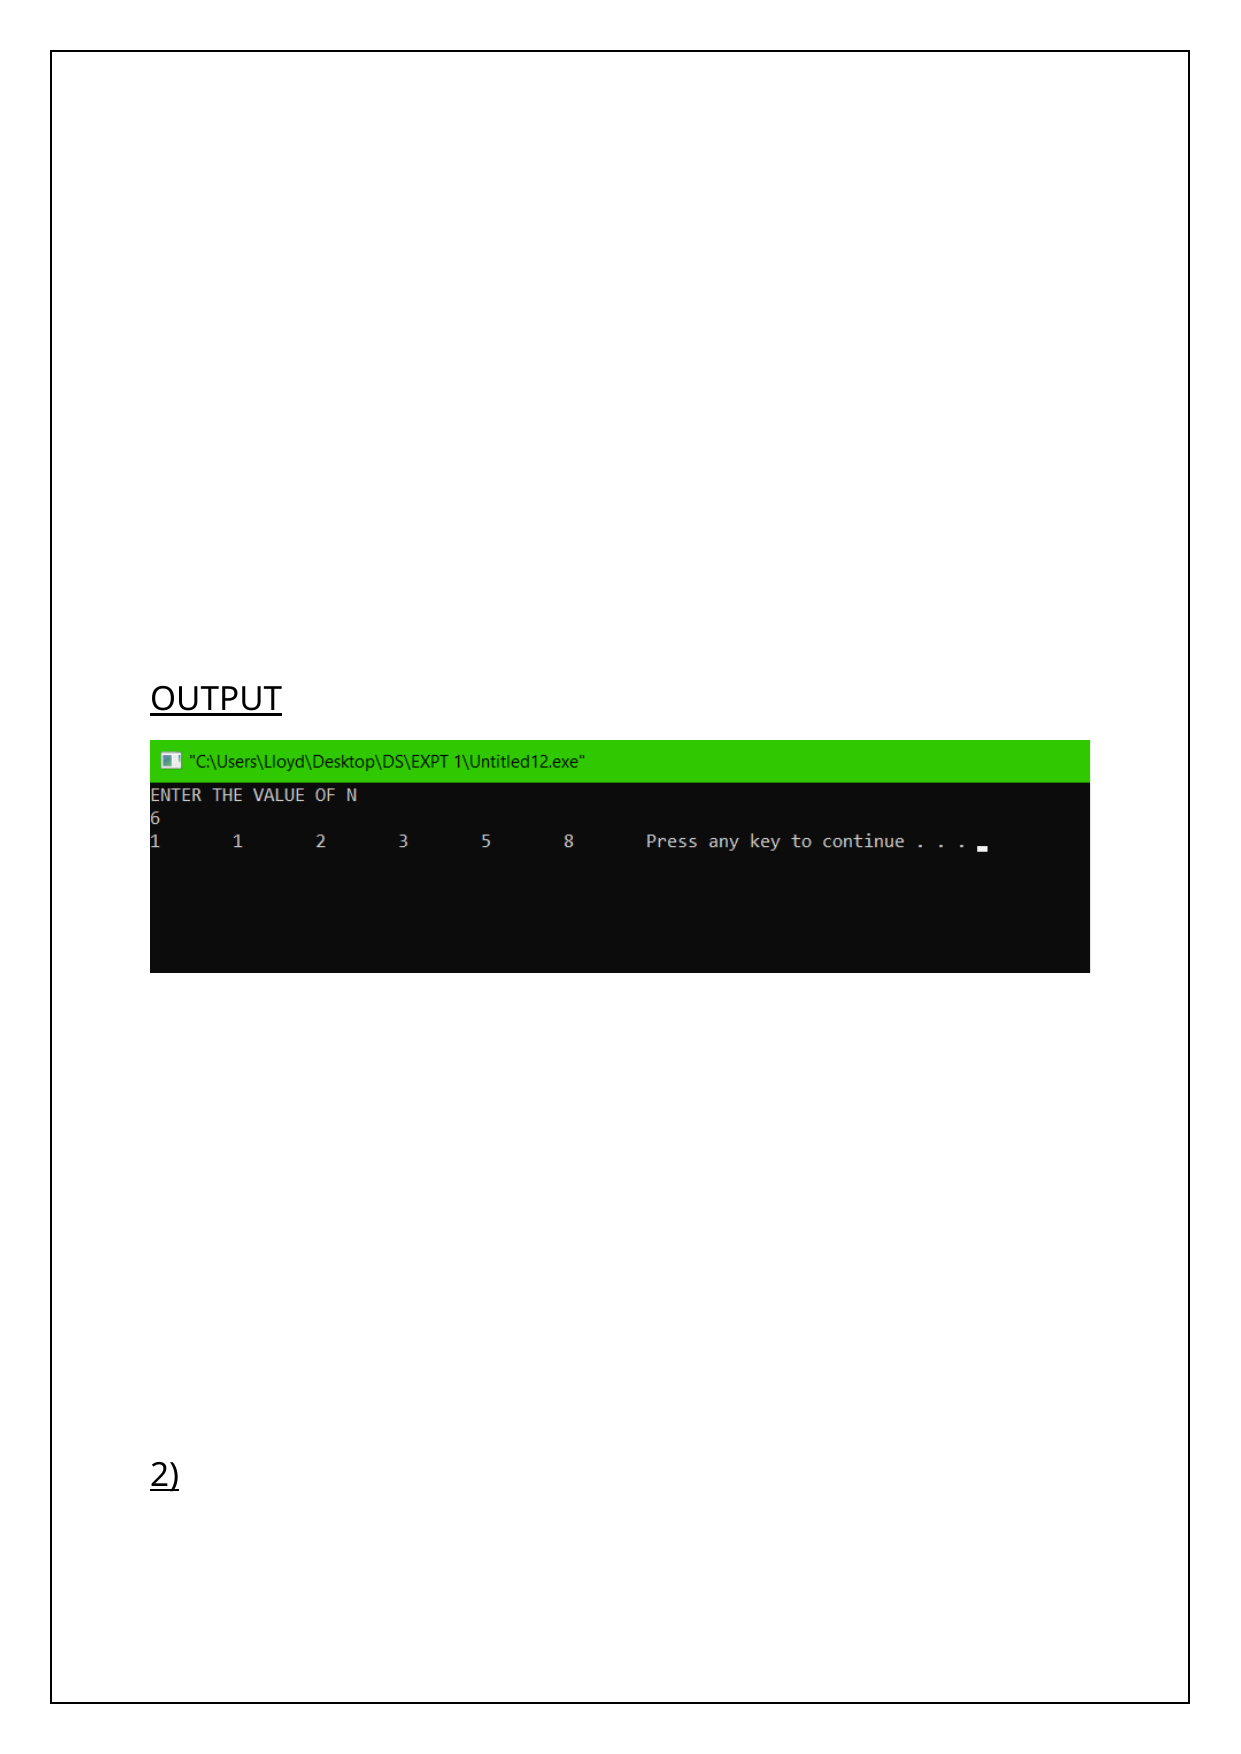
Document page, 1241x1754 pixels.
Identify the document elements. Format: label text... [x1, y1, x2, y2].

text 2) [150, 1451, 1090, 1496]
picture [150, 740, 1091, 973]
text OUTPUT [150, 675, 1090, 720]
